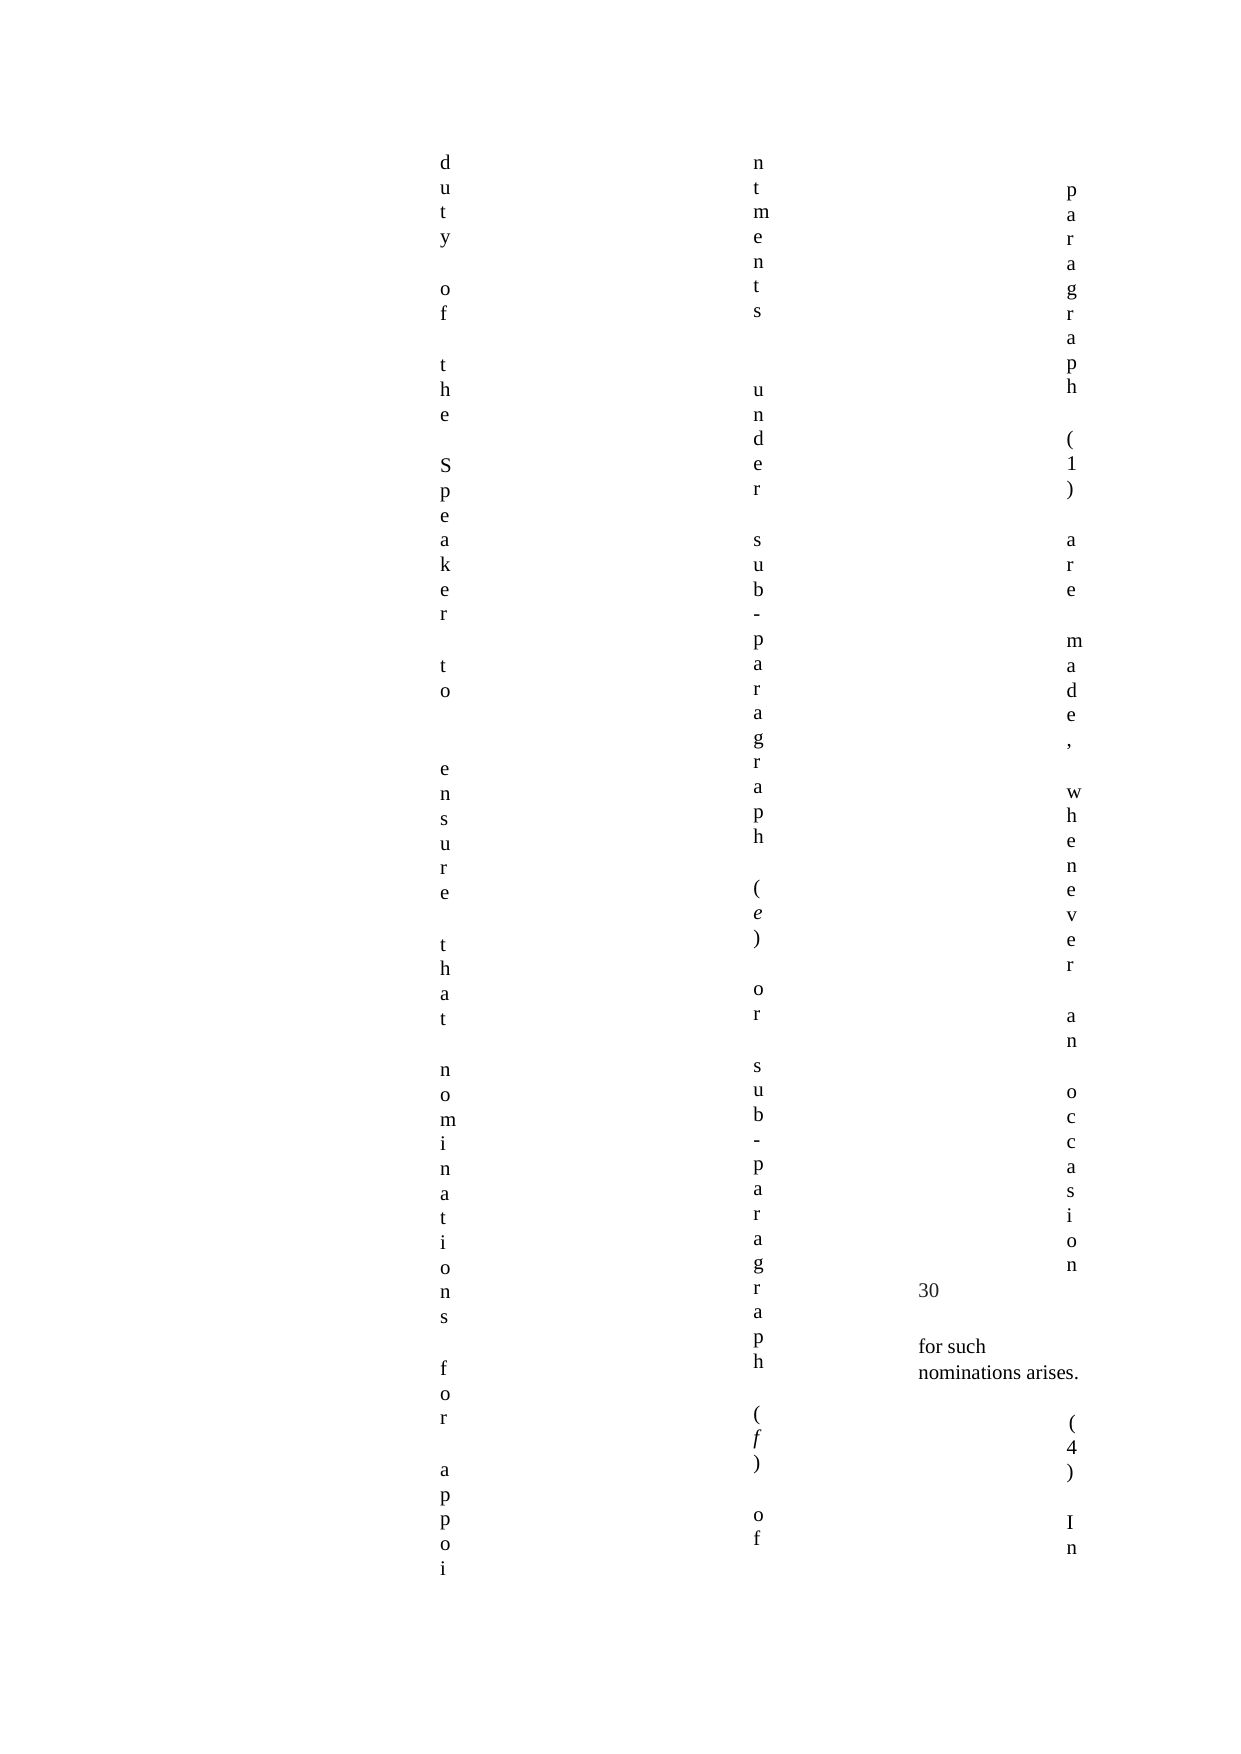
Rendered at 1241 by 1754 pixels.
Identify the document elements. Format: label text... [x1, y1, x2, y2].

text 30 for such nominations arises. [918, 1278, 1090, 1384]
